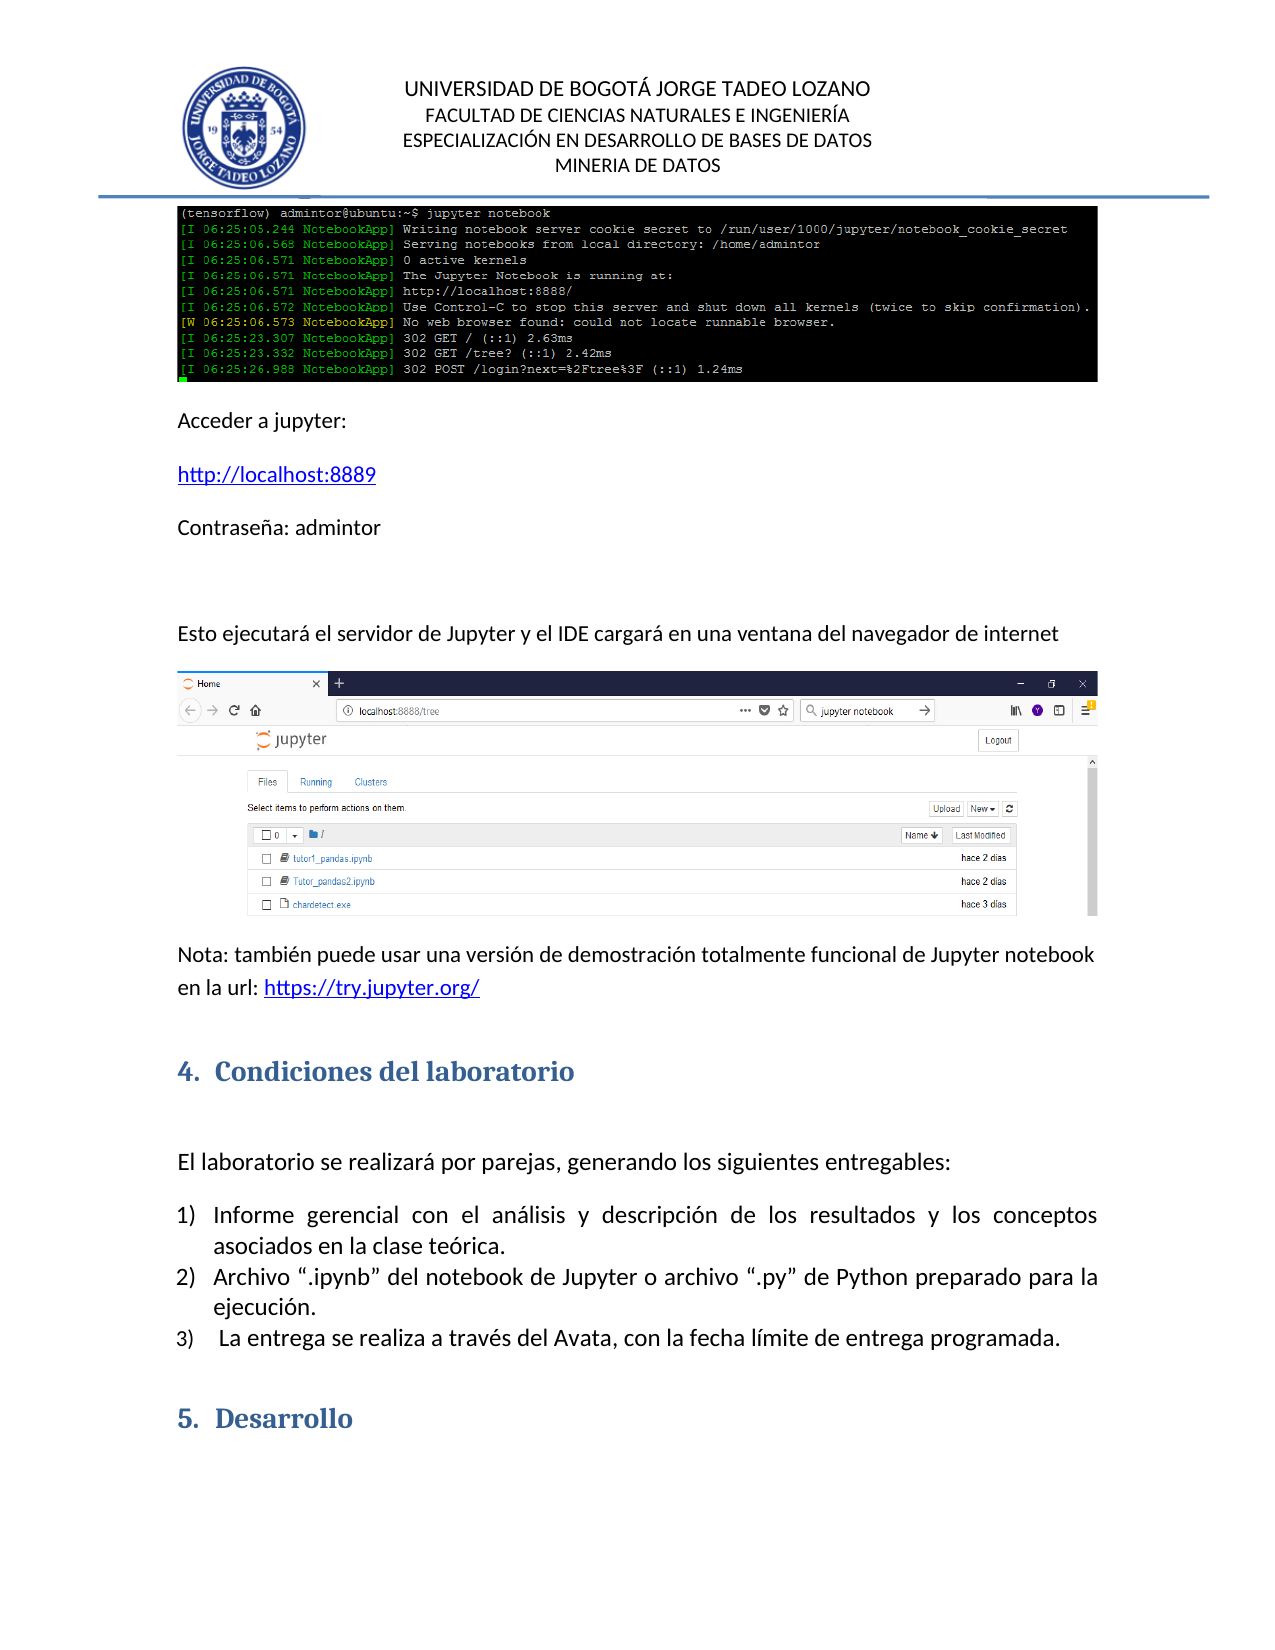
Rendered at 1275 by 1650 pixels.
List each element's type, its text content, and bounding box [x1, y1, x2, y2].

subtitle Condiciones del laboratorio [177, 1055, 1098, 1088]
picture [164, 65, 336, 195]
picture [177, 206, 1098, 382]
text El laboratorio se realizará por parejas, generando los siguientes entregables: [177, 1147, 1099, 1177]
text Esto ejecutará el servidor de Jupyter y el IDE cargará en una ventana del navegador de internet [177, 619, 1098, 647]
text Acceder a jupyter: [177, 407, 1098, 435]
list Archivo “.ipynb” del notebook de Jupyter o archivo “.py” de Python preparado para la ejecución. [176, 1261, 1099, 1322]
list La entrega se realiza a través del Avata, con la fecha límite de entrega programada. [176, 1322, 1099, 1352]
text Contraseña: admintor [177, 513, 1098, 541]
subtitle Desarrollo [177, 1402, 1098, 1436]
list Informe gerencial con el análisis y descripción de los resultados y los conceptos asociados en la clase teórica. [176, 1199, 1099, 1261]
text Nota: también puede usar una versión de demostración totalmente funcional de Jupyter notebook en la url: https://try.jupyter.org/ [177, 941, 1098, 1001]
text http://localhost:8889 [177, 460, 1098, 488]
picture [177, 671, 1098, 916]
